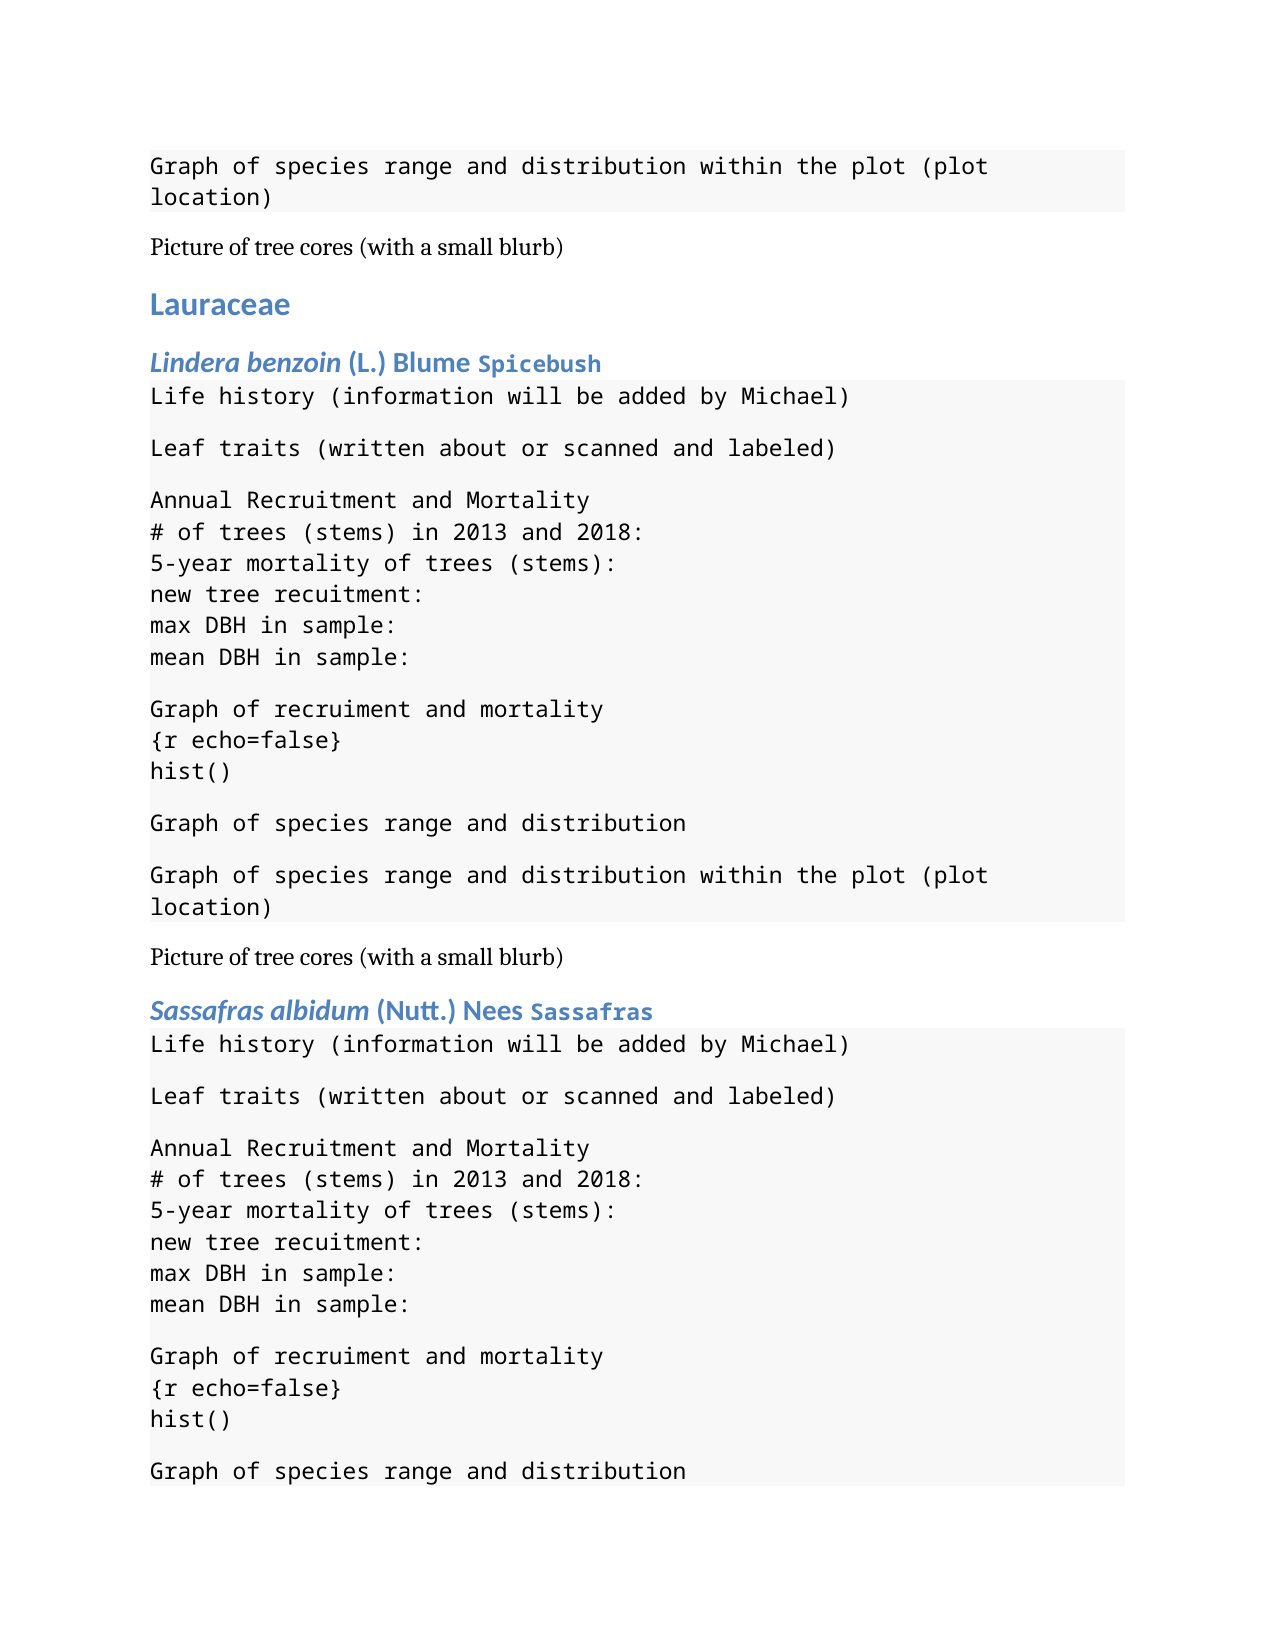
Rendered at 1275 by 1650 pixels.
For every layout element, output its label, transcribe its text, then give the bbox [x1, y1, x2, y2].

text Leaf traits (written about or scanned and labeled) [150, 1080, 1125, 1111]
text Picture of tree cores (with a small blurb) [150, 233, 1125, 262]
subtitle Lindera benzoin (L.) Blume Spicebush [150, 344, 1125, 380]
text Life history (information will be added by Michael) [150, 380, 1125, 411]
subtitle Sassafras albidum (Nutt.) Nees Sassafras [150, 992, 1125, 1028]
text Graph of species range and distribution [150, 1455, 1125, 1486]
text Life history (information will be added by Michael) [150, 1028, 1125, 1059]
text Graph of recruiment and mortality {r echo=false} hist() [150, 693, 1125, 786]
text Graph of recruiment and mortality {r echo=false} hist() [150, 1340, 1125, 1434]
text Graph of species range and distribution [150, 807, 1125, 838]
text Graph of species range and distribution within the plot (plot location) [150, 859, 1125, 922]
subtitle Lauraceae [150, 283, 1125, 324]
text Graph of species range and distribution within the plot (plot location) [150, 150, 1125, 212]
text Leaf traits (written about or scanned and labeled) [150, 432, 1125, 463]
text Picture of tree cores (with a small blurb) [150, 943, 1125, 971]
